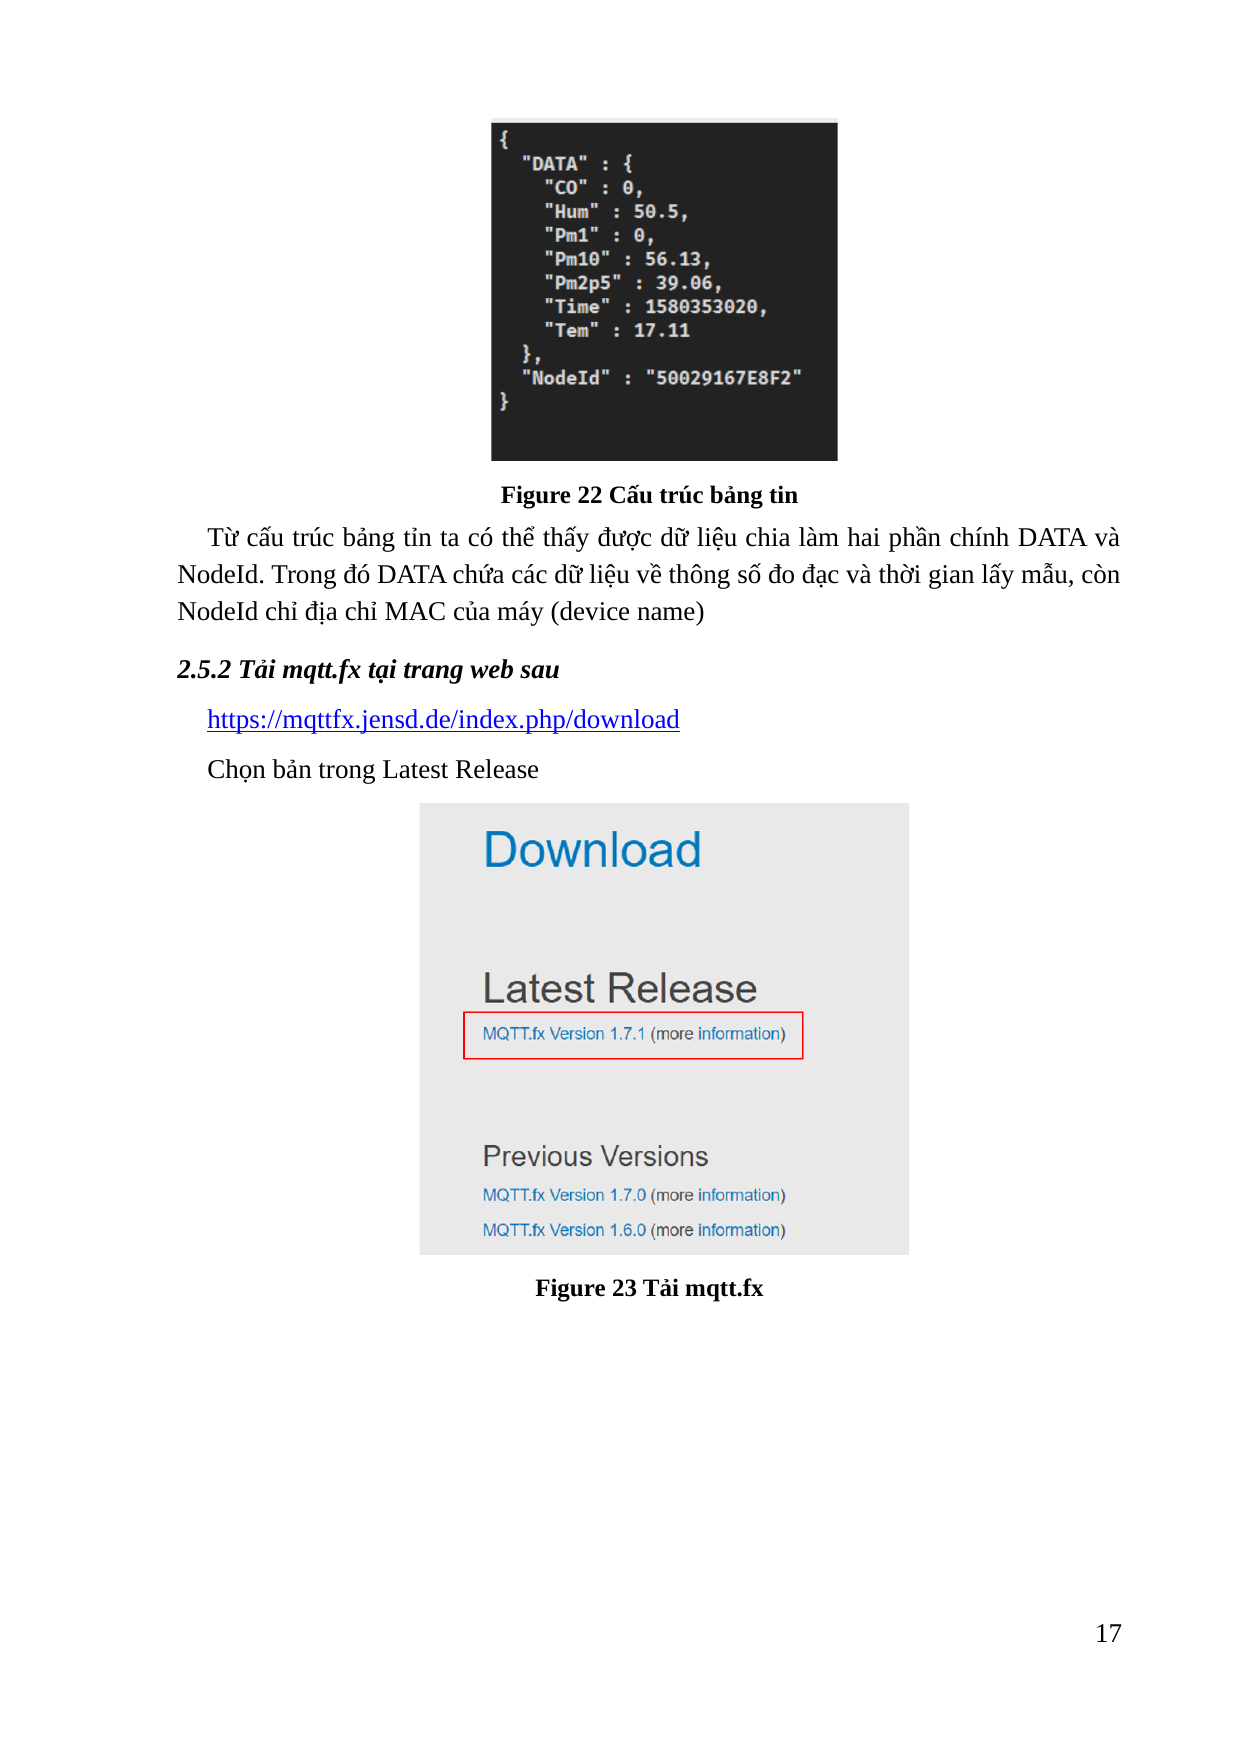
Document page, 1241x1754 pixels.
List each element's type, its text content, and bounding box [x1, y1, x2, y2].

text Figure 23 Tải mqtt.fx [177, 1273, 1122, 1302]
picture [491, 118, 838, 461]
text Figure 22 Cấu trúc bảng tin [177, 480, 1122, 508]
text Từ cấu trúc bảng tỉn ta có thể thấy được dữ liệu chia làm hai phần chính DATA và NodeId. Trong đó DATA chứa các dữ liệu về thông số đo đạc và thời gian lấy mẫu, còn NodeId chỉ địa chỉ MAC của máy (device name) [177, 521, 1122, 627]
picture [419, 803, 910, 1255]
text Chọn bản trong Latest Release [177, 753, 1122, 784]
text https://mqttfx.jensd.de/index.php/download [177, 703, 1122, 734]
subtitle Tải mqtt.fx tại trang web sau [177, 654, 1122, 685]
